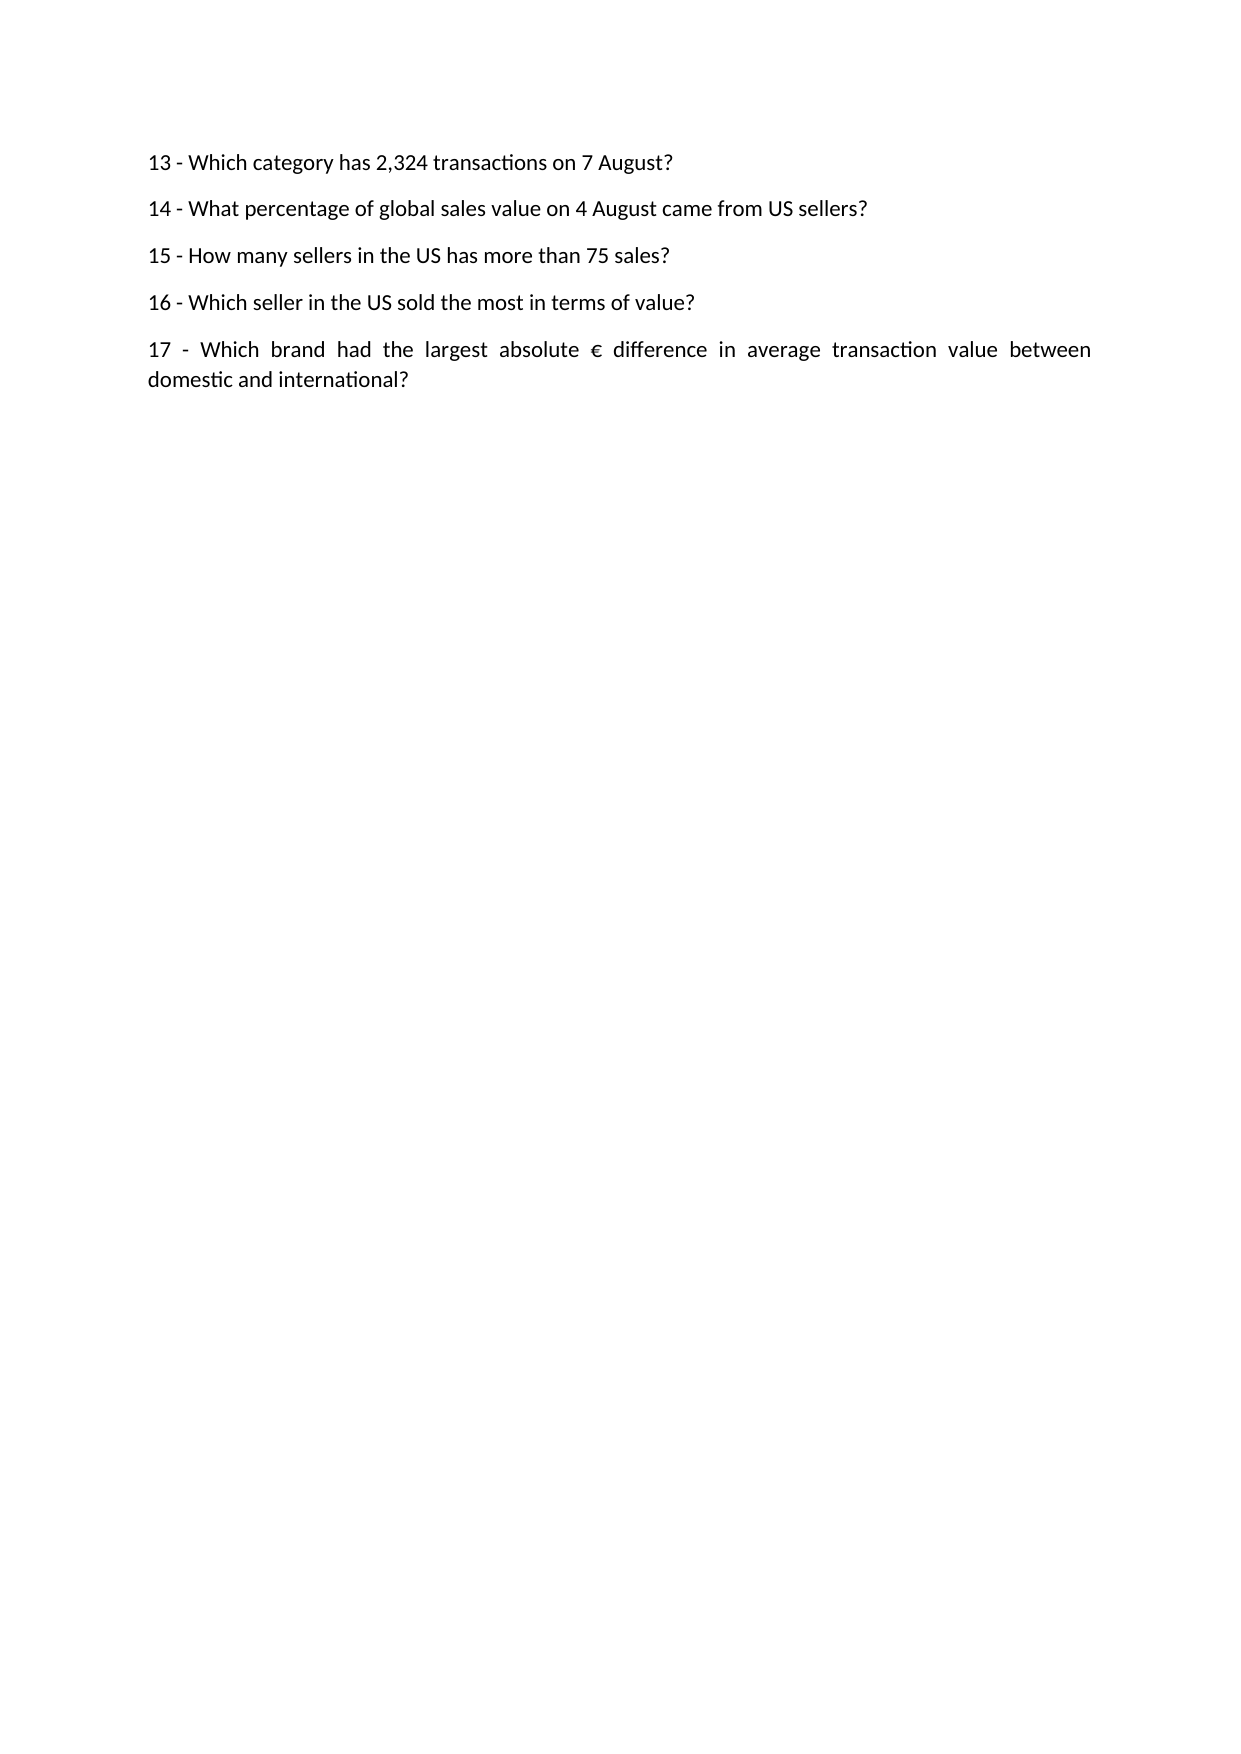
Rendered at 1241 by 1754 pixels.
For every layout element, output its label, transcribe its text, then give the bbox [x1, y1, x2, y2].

text 16 - Which seller in the US sold the most in terms of value? [148, 288, 1093, 316]
text 17 - Which brand had the largest absolute € difference in average transaction value between domestic and international? [148, 335, 1093, 393]
text 13 - Which category has 2,324 transactions on 7 August? [148, 148, 1093, 176]
text 14 - What percentage of global sales value on 4 August came from US sellers? [148, 194, 1093, 222]
text 15 - How many sellers in the US has more than 75 sales? [148, 241, 1093, 269]
